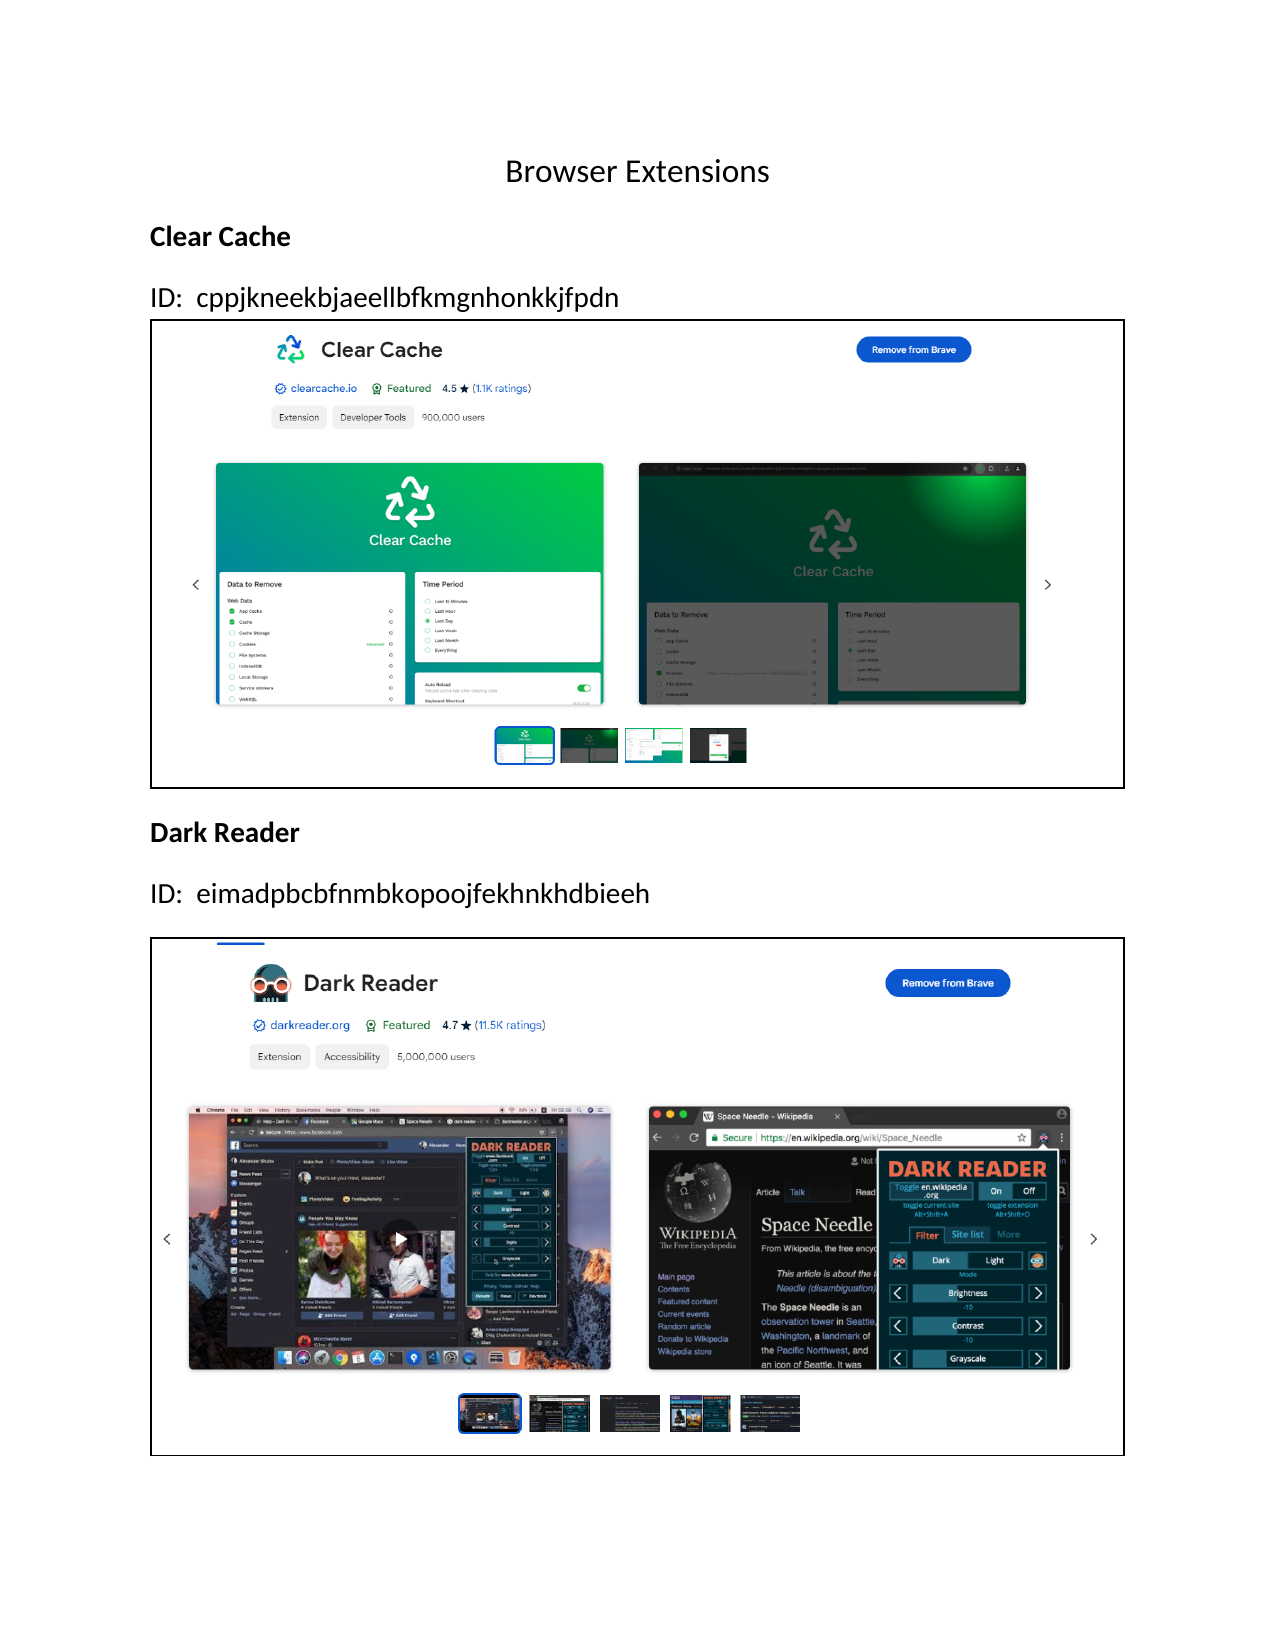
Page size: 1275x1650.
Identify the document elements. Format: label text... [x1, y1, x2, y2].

text Browser Extensions [150, 150, 1125, 191]
text ID: cppjkneekbjaeellbfkmgnhonkkjfpdn [150, 279, 1125, 319]
picture [152, 321, 1123, 787]
text Dark Reader [150, 814, 1125, 849]
text Clear Cache [150, 218, 1125, 253]
picture [152, 939, 1123, 1455]
text ID: eimadpbcbfnmbkopoojfekhnkhdbieeh [150, 875, 1125, 911]
